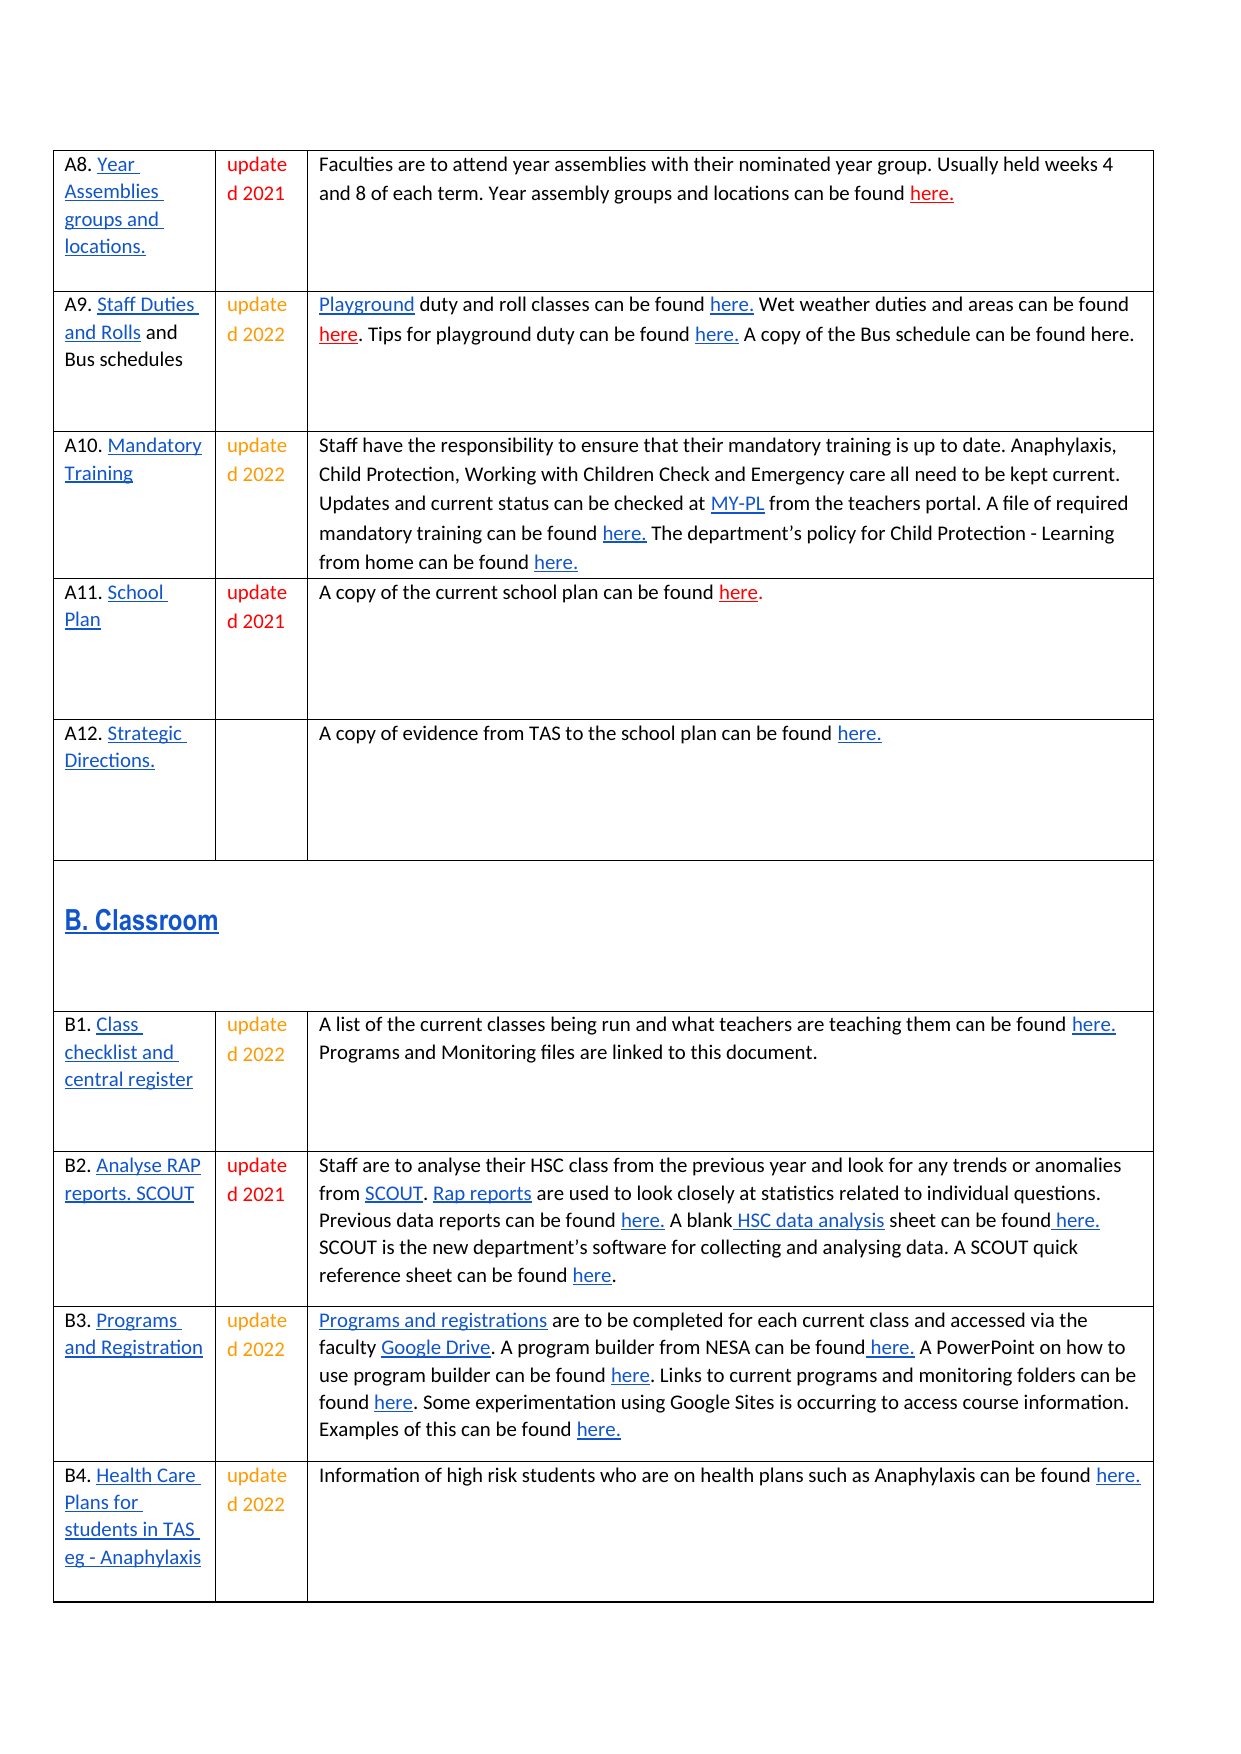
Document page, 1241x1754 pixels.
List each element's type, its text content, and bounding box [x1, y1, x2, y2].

table_cell updated 2021 [216, 151, 307, 291]
table_cell B1. Class checklist and central register [54, 1012, 215, 1151]
table_cell A8. Year Assemblies groups and locations. [54, 151, 215, 291]
table_cell Playground duty and roll classes can be found here. Wet weather duties and areas can be found here. Tips for playground duty can be found here. A copy of the Bus schedule can be found here. [308, 292, 1153, 431]
table_cell B. Classroom [54, 861, 1153, 1011]
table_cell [54, 1462, 215, 1601]
table_cell updated 2021 [216, 1152, 307, 1306]
table_cell A9. Staff Duties and Rolls and Bus schedules [54, 292, 215, 431]
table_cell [308, 1462, 1153, 1601]
table_cell B2. Analyse RAP reports. SCOUT [54, 1152, 215, 1306]
table_cell updated 2022 [216, 1462, 307, 1601]
table_cell updated 2022 [216, 1012, 307, 1151]
table_cell A12. Strategic Directions. [54, 720, 215, 859]
table_cell A copy of the current school plan can be found here. [308, 579, 1153, 719]
table_cell A10. Mandatory Training [54, 432, 215, 578]
table_cell updated 2022 [216, 432, 307, 578]
table_cell A11. School Plan [54, 579, 215, 719]
table_cell [216, 720, 307, 859]
table_cell Staff are to analyse their HSC class from the previous year and look for any trends or anomalies from SCOUT. Rap reports are used to look closely at statistics related to individual questions. Previous data reports can be found here. A blank HSC data analysis sheet can be found here. SCOUT is the new department’s software for collecting and analysing data. A SCOUT quick reference sheet can be found here. [308, 1152, 1153, 1306]
table_cell A copy of evidence from TAS to the school plan can be found here. [308, 720, 1153, 859]
table_cell Faculties are to attend year assemblies with their nominated year group. Usually held weeks 4 and 8 of each term. Year assembly groups and locations can be found here. [308, 151, 1153, 291]
table_cell Staff have the responsibility to ensure that their mandatory training is up to date. Anaphylaxis, Child Protection, Working with Children Check and Emergency care all need to be kept current. Updates and current status can be checked at MY-PL from the teachers portal. A file of required mandatory training can be found here. The department’s policy for Child Protection - Learning from home can be found here. [308, 432, 1153, 578]
table_cell updated 2021 [216, 579, 307, 719]
table_cell B3. Programs and Registration [54, 1307, 215, 1461]
table_cell Programs and registrations are to be completed for each current class and accessed via the faculty Google Drive. A program builder from NESA can be found here. A PowerPoint on how to use program builder can be found here. Links to current programs and monitoring folders can be found here. Some experimentation using Google Sites is occurring to access course information. Examples of this can be found here. [308, 1307, 1153, 1461]
table_cell updated 2022 [216, 292, 307, 431]
table_cell updated 2022 [216, 1307, 307, 1461]
table_cell A list of the current classes being run and what teachers are teaching them can be found here. Programs and Monitoring files are linked to this document. [308, 1012, 1153, 1151]
